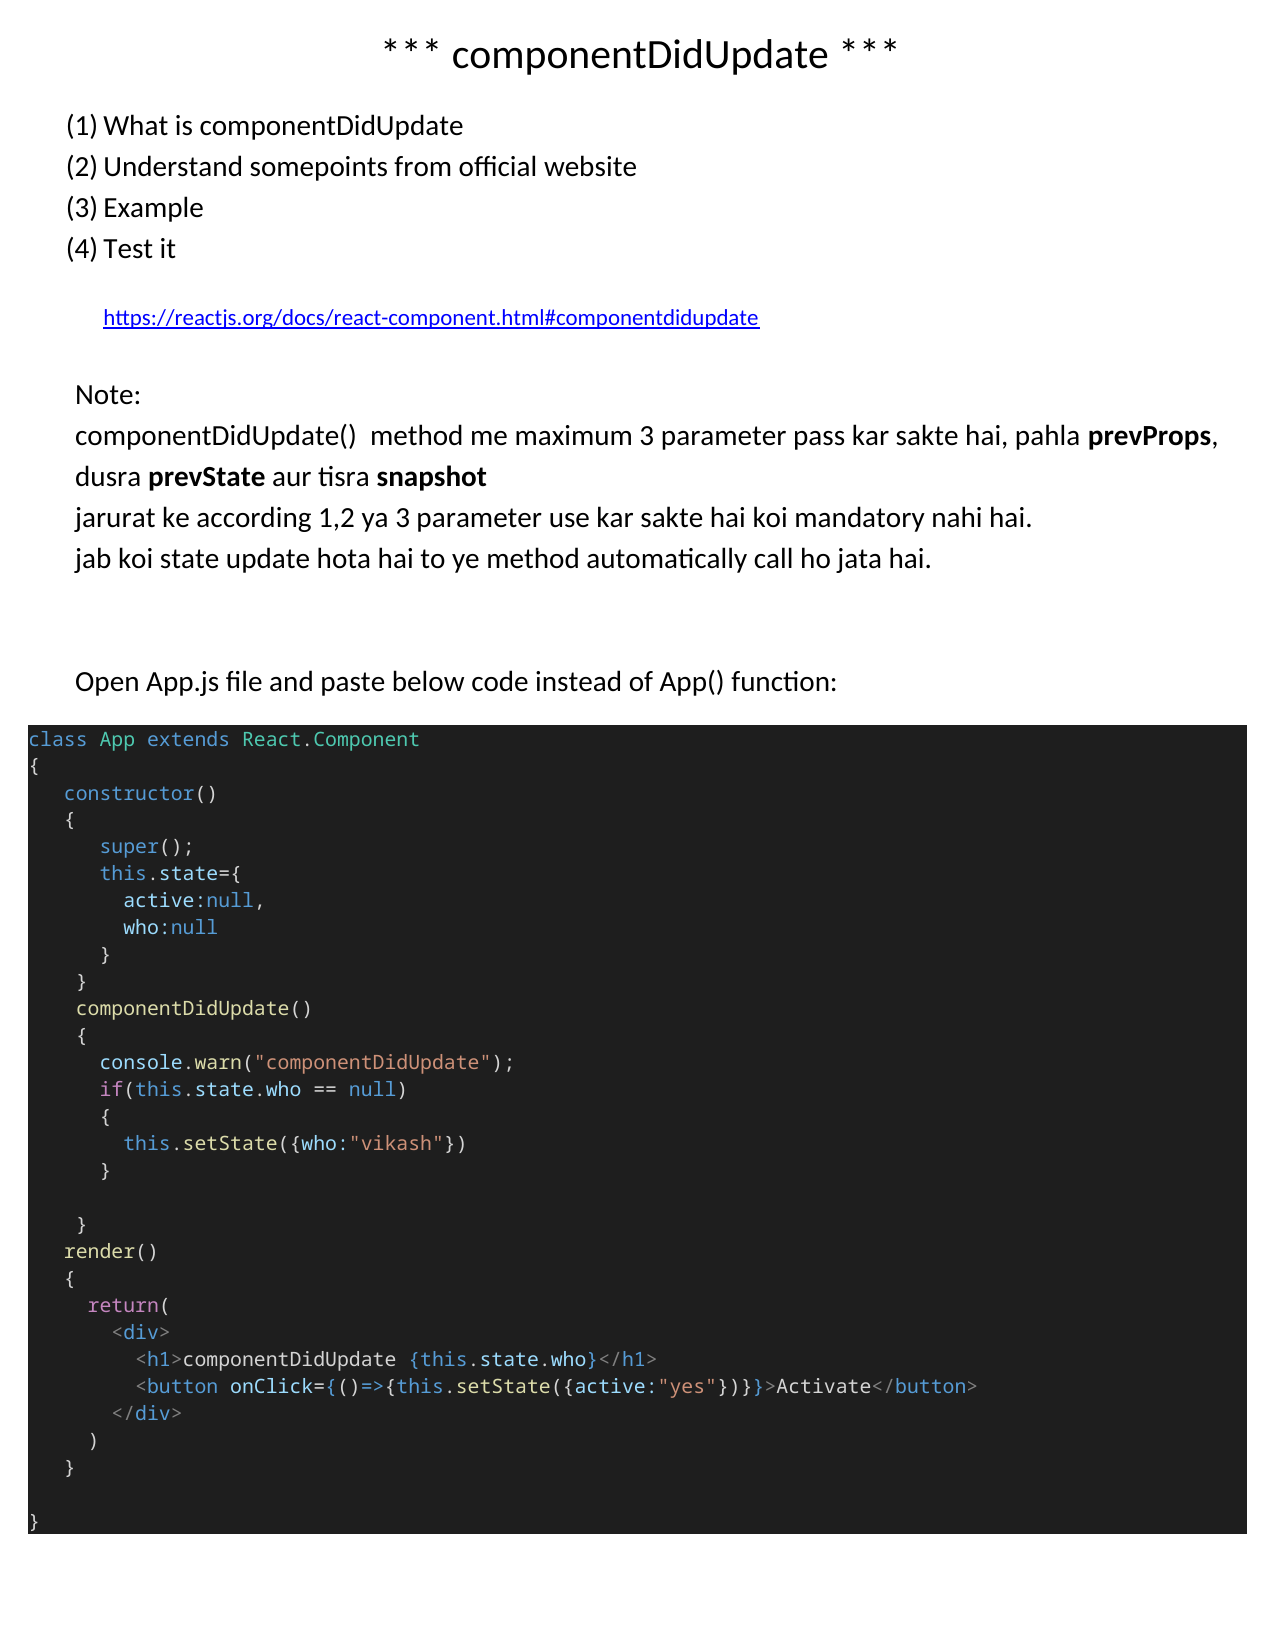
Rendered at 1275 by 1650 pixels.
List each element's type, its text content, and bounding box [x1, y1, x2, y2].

text ) [28, 1426, 1247, 1453]
list What is componentDidUpdate [66, 107, 1247, 143]
text } [28, 1453, 1247, 1480]
list jab koi state update hota hai to ye method automatically call ho jata hai. [75, 540, 1247, 576]
text componentDidUpdate() [28, 994, 1247, 1022]
list Test it [66, 230, 1247, 266]
text console.warn("componentDidUpdate"); [28, 1048, 1247, 1076]
text *** componentDidUpdate *** [28, 28, 1247, 79]
text active:null, [28, 887, 1247, 914]
text } [28, 1507, 1247, 1534]
text { [28, 1102, 1247, 1129]
text { [28, 1264, 1247, 1291]
text class App extends React.Component [28, 725, 1247, 752]
text constructor() [28, 779, 1247, 806]
text { [28, 806, 1247, 833]
text return( [28, 1291, 1247, 1318]
list Note: [75, 376, 1247, 412]
text } [28, 1210, 1247, 1237]
list componentDidUpdate() method me maximum 3 parameter pass kar sakte hai, pahla prevProps, dusra prevState aur tisra snapshot [75, 417, 1247, 494]
list https://reactjs.org/docs/react-component.html#componentdidupdate [103, 303, 1247, 331]
text who:null [28, 914, 1247, 941]
list Example [66, 189, 1247, 225]
text <h1>componentDidUpdate {this.state.who}</h1> [28, 1345, 1247, 1372]
text </div> [28, 1399, 1247, 1426]
text if(this.state.who == null) [28, 1076, 1247, 1102]
list Understand somepoints from official website [66, 148, 1247, 184]
text { [28, 1022, 1247, 1048]
text <div> [28, 1318, 1247, 1345]
text } [28, 941, 1247, 968]
text this.state={ [28, 860, 1247, 887]
text <button onClick={()=>{this.setState({active:"yes"})}}>Activate</button> [28, 1372, 1247, 1399]
text render() [28, 1237, 1247, 1264]
text } [28, 1156, 1247, 1183]
text { [28, 752, 1247, 779]
list jarurat ke according 1,2 ya 3 parameter use kar sakte hai koi mandatory nahi hai. [75, 499, 1247, 535]
text this.setState({who:"vikash"}) [28, 1129, 1247, 1156]
text super(); [28, 833, 1247, 860]
list Open App.js file and paste below code instead of App() function: [75, 663, 1247, 699]
text } [28, 968, 1247, 994]
